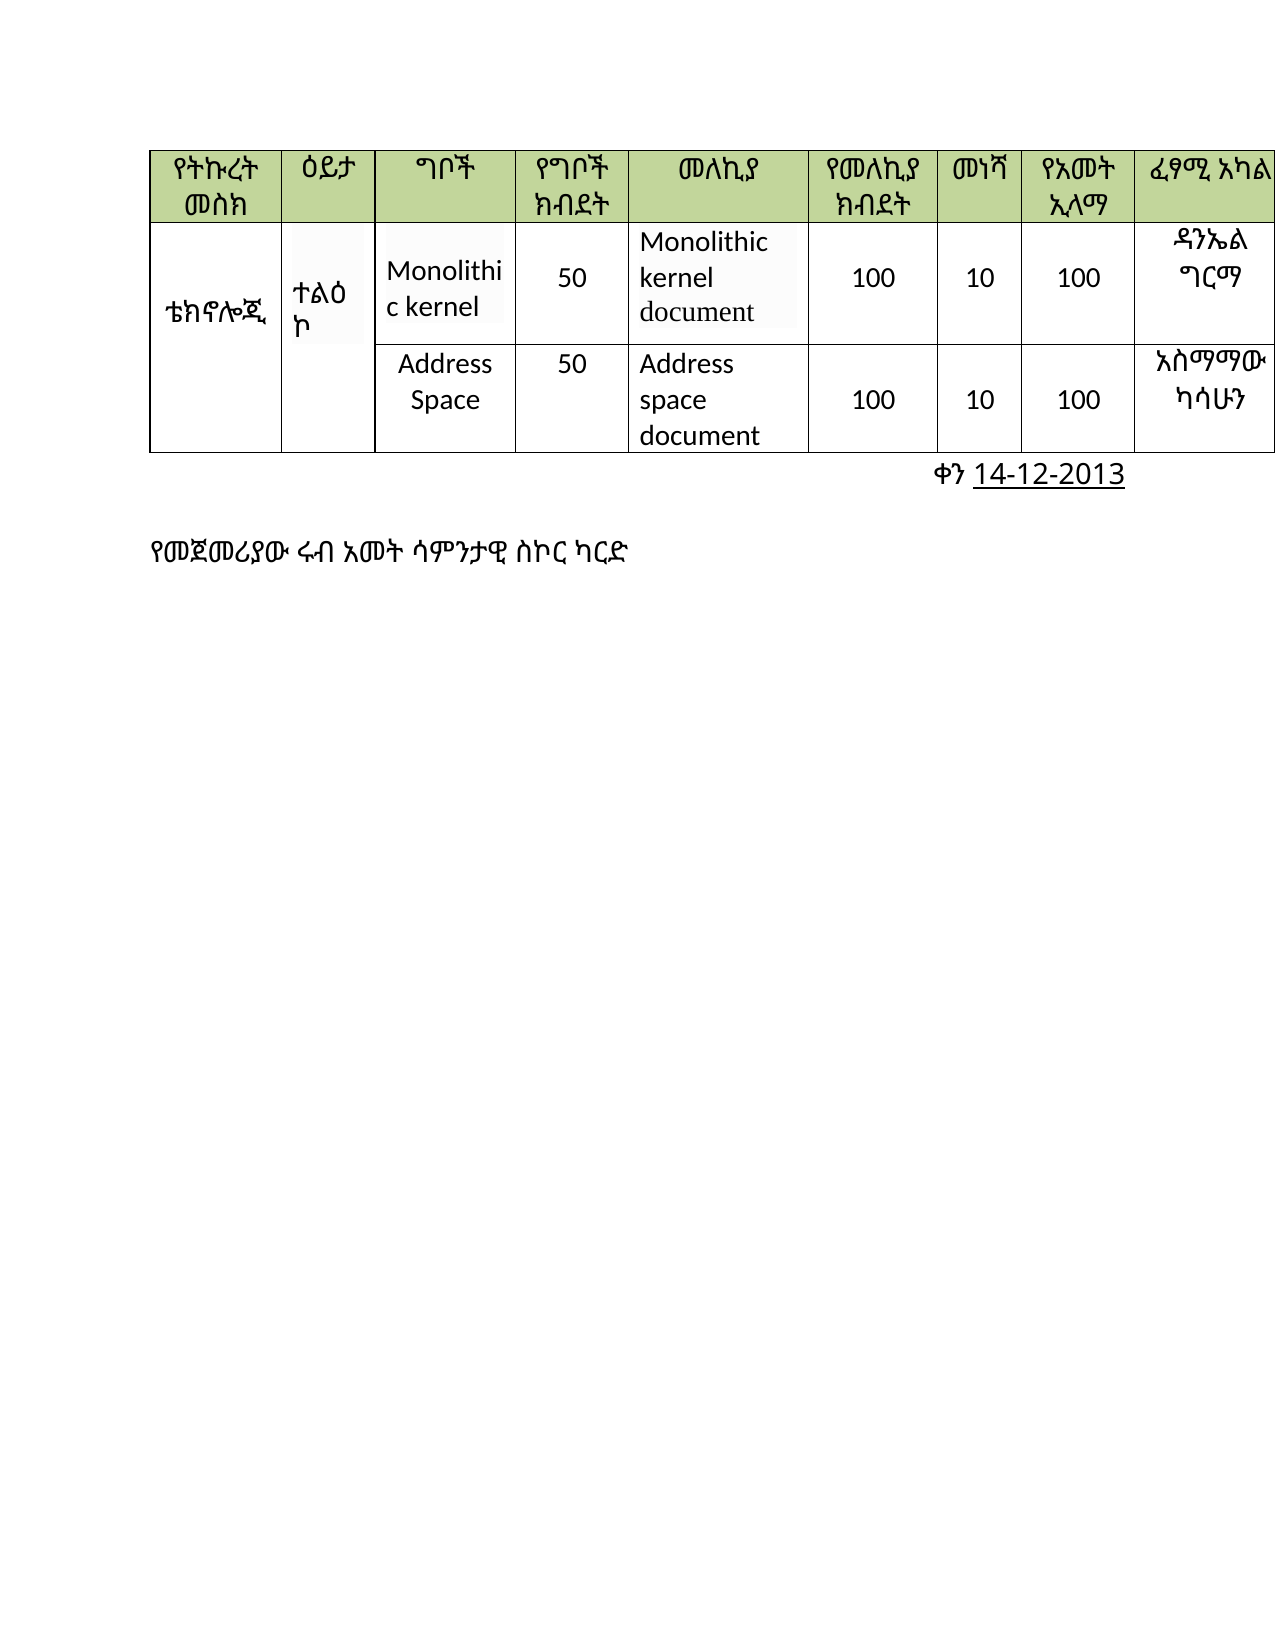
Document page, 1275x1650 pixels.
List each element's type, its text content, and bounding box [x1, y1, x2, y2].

table_cell ተልዕኮ [282, 223, 374, 452]
table_cell 100 [809, 223, 937, 344]
table_cell ዳንኤል ግርማ [1135, 223, 1274, 344]
table_header ዕይታ [282, 151, 374, 222]
table_cell Monolithic kernel document [629, 223, 808, 344]
table_cell Address Space [376, 345, 515, 452]
table_header የአመት ኢላማ [1022, 151, 1134, 222]
table_cell Monolithic kernel [376, 223, 515, 344]
table_header መነሻ [938, 151, 1021, 222]
table_cell 100 [1022, 223, 1134, 344]
text የመጀመሪያው ሩብ አመት ሳምንታዊ ስኮር ካርድ [150, 536, 1125, 574]
table_cell 50 [516, 345, 628, 452]
table_cell 10 [938, 223, 1021, 344]
table_header የግቦች ክብደት [516, 151, 628, 222]
table_header ግቦች [376, 151, 515, 222]
table_header ፈፃሚ አካል [1135, 151, 1274, 222]
table_header የመለኪያ ክብደት [809, 151, 937, 222]
table_cell 100 [809, 345, 937, 452]
table_cell 100 [1022, 345, 1134, 452]
table_cell 50 [516, 223, 628, 344]
table_cell አስማማው ካሳሁን [1135, 345, 1274, 452]
table_header የትኩረት መስክ [151, 151, 281, 222]
table_cell 10 [938, 345, 1021, 452]
text ቀን 14-12-2013 [150, 453, 1125, 496]
table_cell Address space document [629, 345, 808, 452]
table_header መለኪያ [629, 151, 808, 222]
table_cell ቴክኖሎጂ [151, 223, 281, 452]
